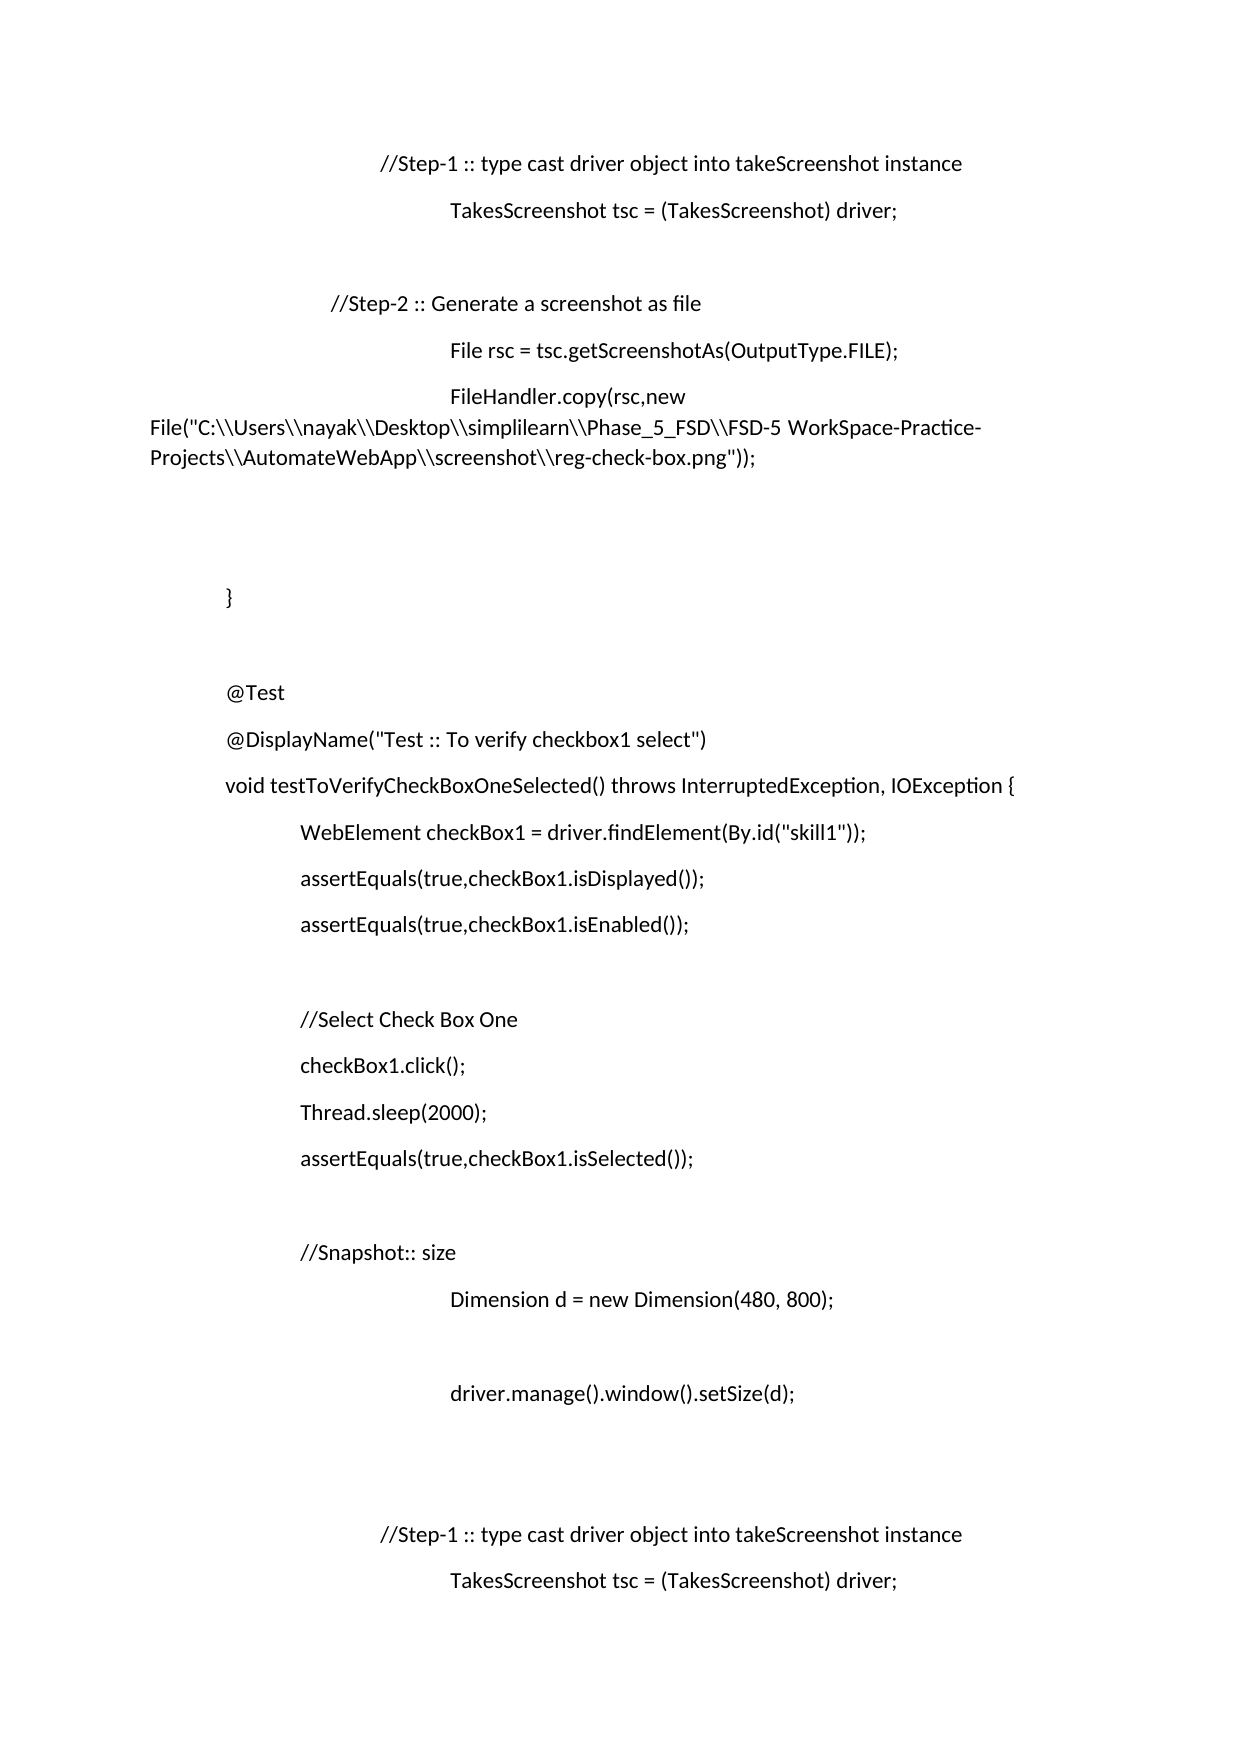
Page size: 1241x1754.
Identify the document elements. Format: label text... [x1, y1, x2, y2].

text File rsc = tsc.getScreenshotAs(OutputType.FILE); FileHandler.copy(rsc,new [450, 318, 900, 410]
text driver.manage().window().setSize(d); [450, 1379, 1096, 1407]
text @DisplayName("Test :: To verify checkbox1 select") [225, 725, 1096, 753]
text //Step-1 :: type cast driver object into takeScreenshot instance TakesScreenshot tsc = (TakesScreenshot) driver; [380, 1520, 965, 1594]
text //Step-2 :: Generate a screenshot as file [331, 289, 1096, 317]
text void testToVerifyCheckBoxOneSelected() throws InterruptedException, IOException { WebElement checkBox1 = driver.findElement(By.id("skill1")); assertEquals(true,checkBox1.isDisplayed()); assertEquals(true,checkBox1.isEnabled()); [225, 771, 1018, 939]
text Dimension d = new Dimension(480, 800); [450, 1285, 1096, 1313]
text File("C:\\Users\\nayak\\Desktop\\simplilearn\\Phase_5_FSD\\FSD-5 WorkSpace-Practice- Projects\\AutomateWebApp\\screenshot\\reg-check-box.png")); [150, 413, 987, 471]
text } [225, 583, 1096, 612]
text //Select Check Box One checkBox1.click(); Thread.sleep(2000); [300, 1005, 520, 1126]
text @Test [225, 678, 1096, 706]
text //Step-1 :: type cast driver object into takeScreenshot instance TakesScreenshot tsc = (TakesScreenshot) driver; [380, 149, 965, 224]
text assertEquals(true,checkBox1.isSelected()); [300, 1144, 1096, 1173]
text //Snapshot:: size [300, 1238, 1096, 1266]
